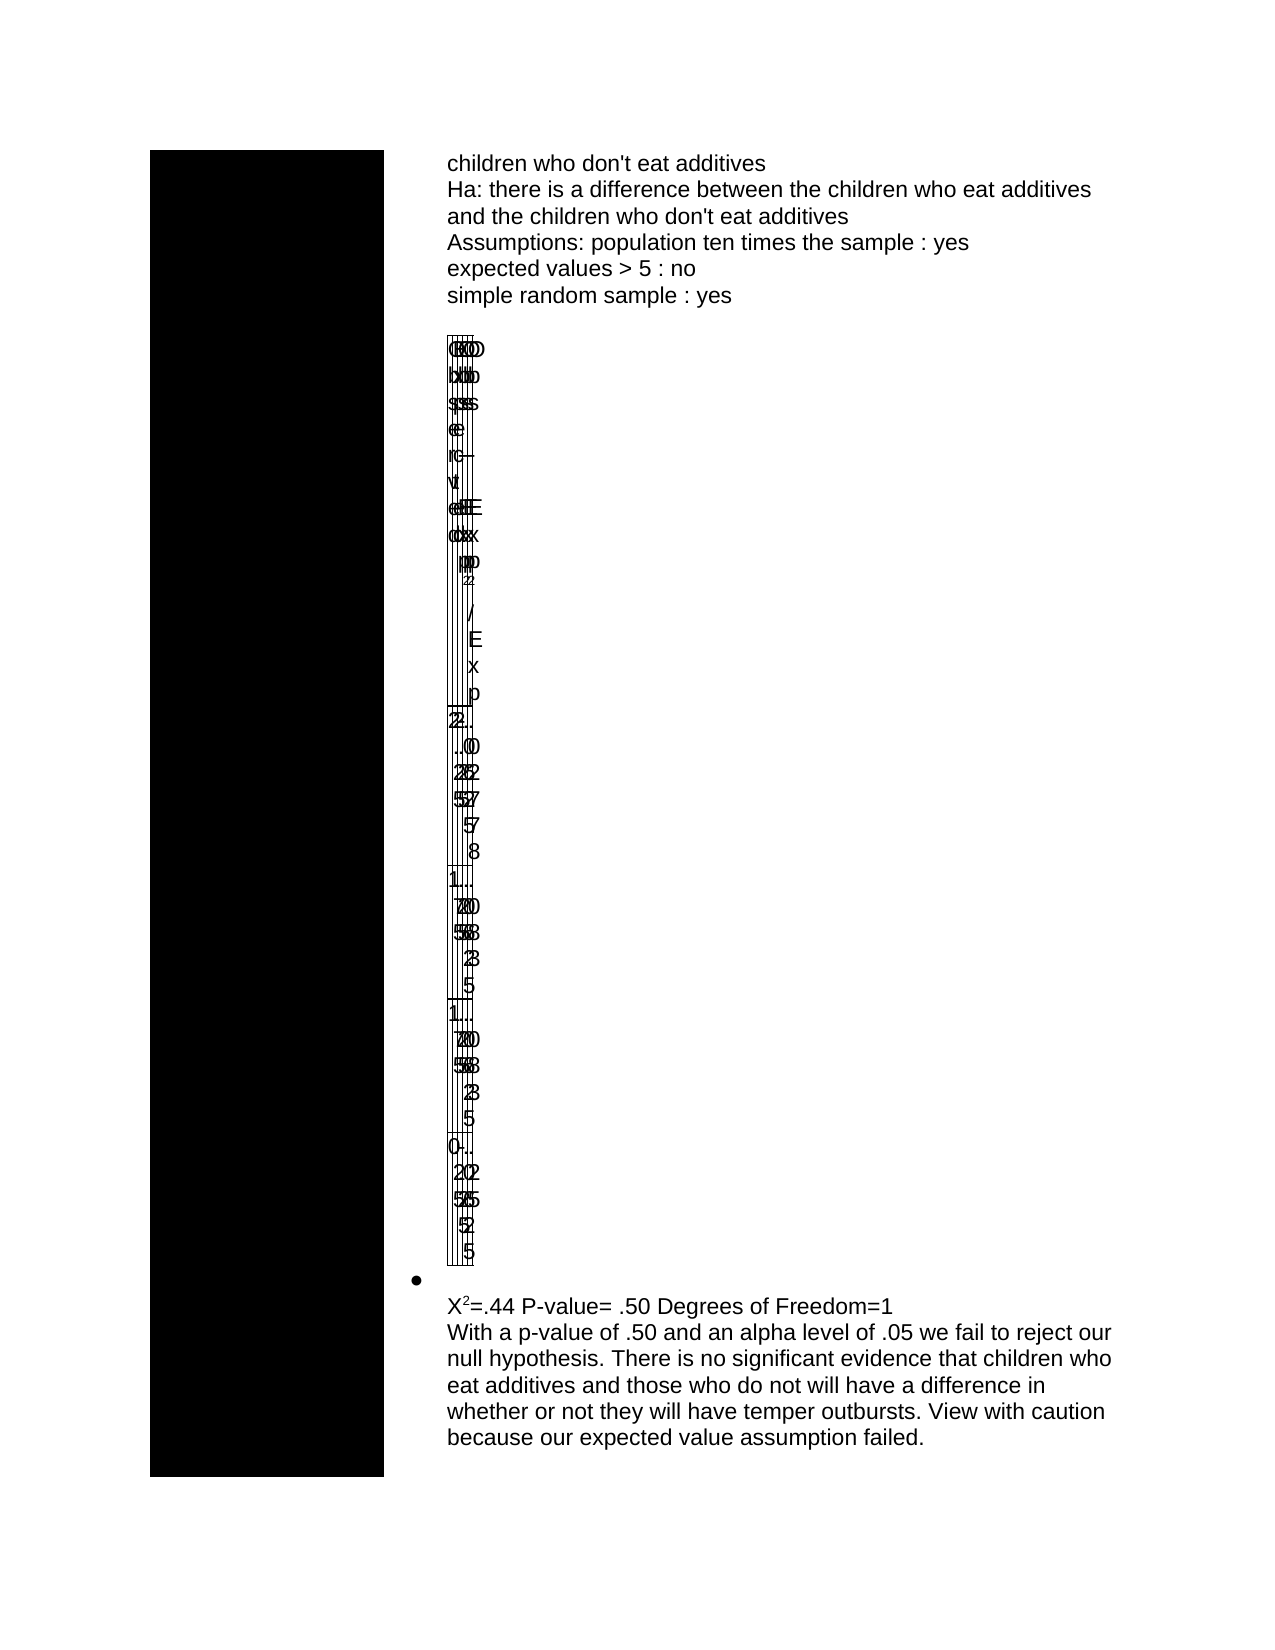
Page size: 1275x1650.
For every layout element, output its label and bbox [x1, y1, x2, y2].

table_cell [384, 150, 1125, 1477]
table_cell [150, 150, 384, 1477]
